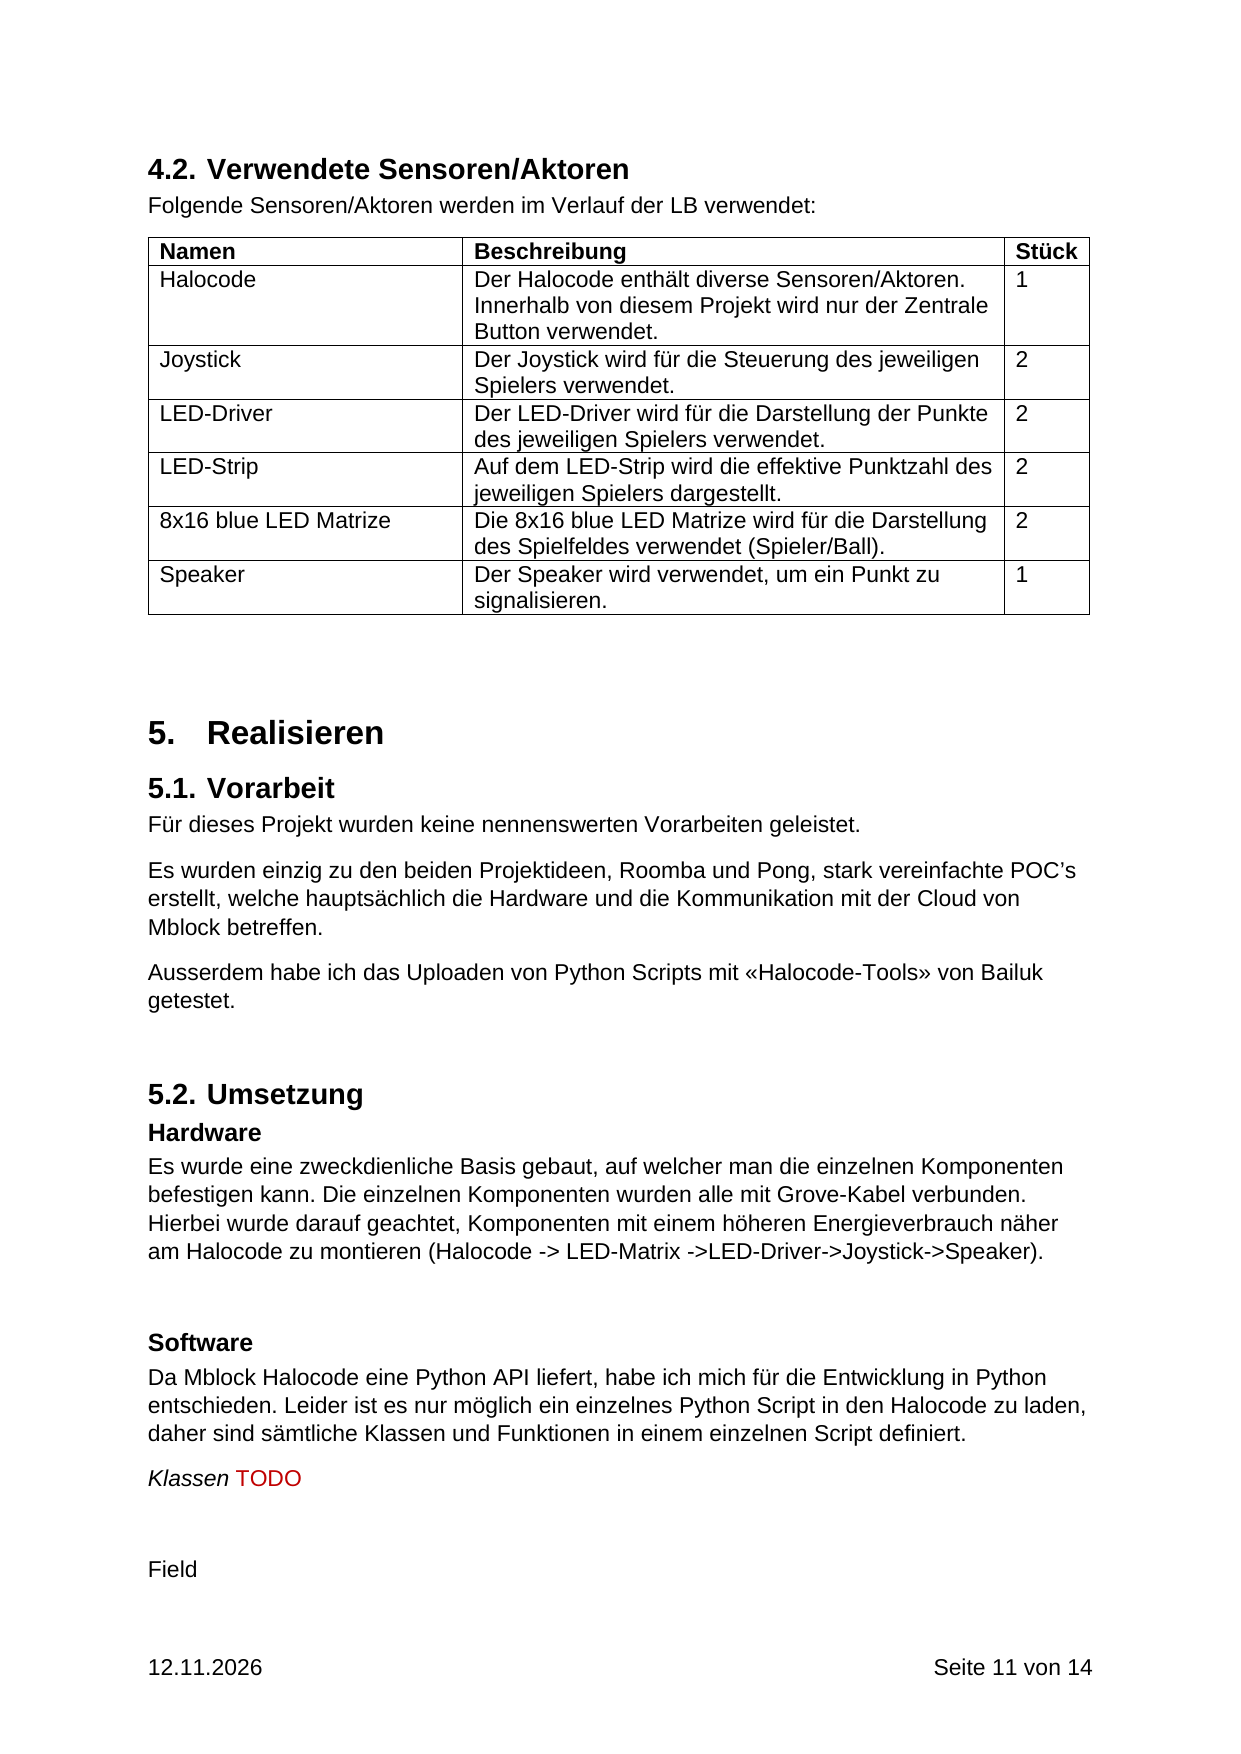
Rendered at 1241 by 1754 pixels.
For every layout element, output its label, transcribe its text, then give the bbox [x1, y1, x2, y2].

text Es wurde eine zweckdienliche Basis gebaut, auf welcher man die einzelnen Komponenten befestigen kann. Die einzelnen Komponenten wurden alle mit Grove-Kabel verbunden. Hierbei wurde darauf geachtet, Komponenten mit einem höheren Energieverbrauch näher am Halocode zu montieren (Halocode -> LED-Matrix ->LED-Driver->Joystick->Speaker). [148, 1153, 1093, 1264]
table_header Beschreibung [463, 238, 1004, 264]
table_cell LED-Driver [149, 400, 462, 452]
text Für dieses Projekt wurden keine nennenswerten Vorarbeiten geleistet. [148, 811, 1093, 838]
text Da Mblock Halocode eine Python API liefert, habe ich mich für die Entwicklung in Python entschieden. Leider ist es nur möglich ein einzelnes Python Script in den Halocode zu laden, daher sind sämtliche Klassen und Funktionen in einem einzelnen Script definiert. [148, 1363, 1093, 1447]
table_cell Der LED-Driver wird für die Darstellung der Punkte des jeweiligen Spielers verwendet. [463, 400, 1004, 452]
text Umsetzung [148, 1077, 1093, 1111]
table_cell Joystick [149, 346, 462, 398]
table_cell Die 8x16 blue LED Matrize wird für die Darstellung des Spielfeldes verwendet (Spieler/Ball). [463, 507, 1004, 560]
text Klassen TODO [148, 1465, 1093, 1492]
table_cell Halocode [149, 266, 462, 345]
text Es wurden einzig zu den beiden Projektideen, Roomba und Pong, stark vereinfachte POC’s erstellt, welche hauptsächlich die Hardware und die Kommunikation mit der Cloud von Mblock betreffen. [148, 857, 1093, 940]
table_cell LED-Strip [149, 453, 462, 506]
table_cell Speaker [149, 561, 462, 613]
text Vorarbeit [148, 771, 1093, 805]
table_header Namen [149, 238, 462, 264]
table_cell 1 [1005, 266, 1089, 345]
text Software [148, 1328, 1093, 1357]
table_cell 2 [1005, 400, 1089, 452]
table_cell Der Joystick wird für die Steuerung des jeweiligen Spielers verwendet. [463, 346, 1004, 398]
table_cell Auf dem LED-Strip wird die effektive Punktzahl des jeweiligen Spielers dargestellt. [463, 453, 1004, 506]
table_cell 2 [1005, 453, 1089, 506]
table_cell 8x16 blue LED Matrize [149, 507, 462, 560]
table_header Stück [1005, 238, 1089, 264]
text Hardware [148, 1117, 1093, 1146]
table_cell 2 [1005, 507, 1089, 560]
table_cell Der Speaker wird verwendet, um ein Punkt zu signalisieren. [463, 561, 1004, 613]
table_cell 2 [1005, 346, 1089, 398]
table_cell Der Halocode enthält diverse Sensoren/Aktoren. Innerhalb von diesem Projekt wird nur der Zentrale Button verwendet. [463, 266, 1004, 345]
text Verwendete Sensoren/Aktoren [148, 152, 1093, 185]
table_cell 1 [1005, 561, 1089, 613]
text Field [148, 1556, 1093, 1582]
text Ausserdem habe ich das Uploaden von Python Scripts mit «Halocode-Tools» von Bailuk getestet. [148, 958, 1093, 1013]
text Realisieren [148, 713, 1093, 751]
text Folgende Sensoren/Aktoren werden im Verlauf der LB verwendet: [148, 192, 1093, 218]
